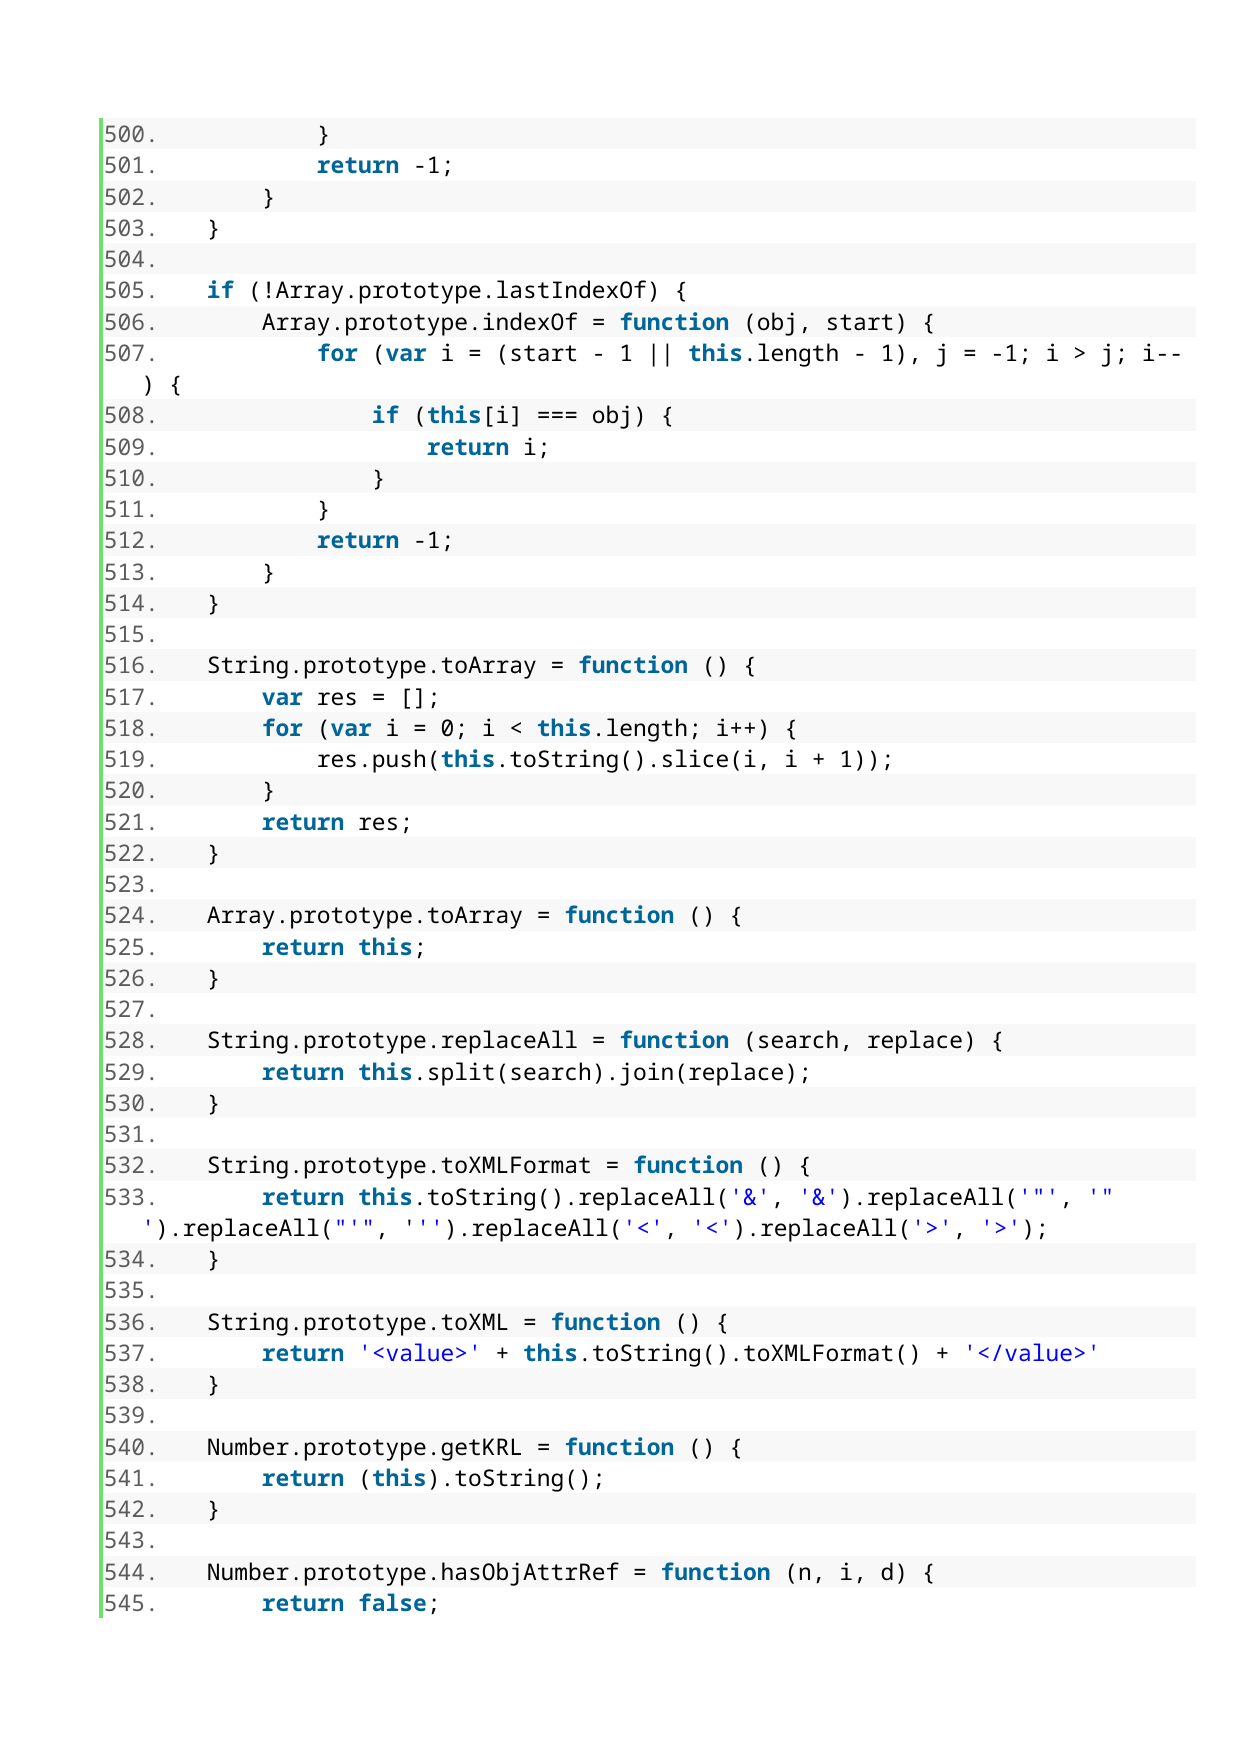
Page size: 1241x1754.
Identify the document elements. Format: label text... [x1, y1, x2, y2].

list Array.prototype.toArray = function () { [103, 899, 1196, 931]
list Array.prototype.indexOf = function (obj, start) { [103, 306, 1196, 337]
list } [103, 493, 1196, 524]
list } [103, 1243, 1196, 1274]
list res.push(this.toString().slice(i, i + 1)); [103, 743, 1196, 774]
list return this; [103, 931, 1196, 962]
list } [103, 774, 1196, 806]
list String.prototype.toXMLFormat = function () { [103, 1149, 1196, 1181]
list return -1; [103, 149, 1196, 181]
list } [103, 1368, 1196, 1399]
list } [103, 212, 1196, 243]
list String.prototype.toArray = function () { [103, 649, 1196, 681]
list String.prototype.toXML = function () { [103, 1306, 1196, 1337]
list Number.prototype.getKRL = function () { [103, 1431, 1196, 1462]
list return this.split(search).join(replace); [103, 1056, 1196, 1087]
list for (var i = (start - 1 || this.length - 1), j = -1; i > j; i--) { [103, 337, 1196, 399]
list return -1; [103, 524, 1196, 556]
list String.prototype.replaceAll = function (search, replace) { [103, 1024, 1196, 1056]
list } [103, 181, 1196, 212]
list } [103, 1493, 1196, 1524]
list if (this[i] === obj) { [103, 399, 1196, 431]
list return res; [103, 806, 1196, 837]
list } [103, 462, 1196, 493]
list return (this).toString(); [103, 1462, 1196, 1493]
list return false; [103, 1587, 1196, 1618]
list Number.prototype.hasObjAttrRef = function (n, i, d) { [103, 1556, 1196, 1587]
list return '<value>' + this.toString().toXMLFormat() + '</value>' [103, 1337, 1196, 1368]
list } [103, 1087, 1196, 1118]
list if (!Array.prototype.lastIndexOf) { [103, 274, 1196, 306]
list } [103, 556, 1196, 587]
list return i; [103, 431, 1196, 462]
list } [103, 118, 1196, 149]
list return this.toString().replaceAll('&', '&').replaceAll('"', '"').replaceAll("'", ''').replaceAll('<', '<').replaceAll('>', '>'); [103, 1181, 1196, 1243]
list } [103, 962, 1196, 993]
list var res = []; [103, 681, 1196, 712]
list } [103, 837, 1196, 868]
list for (var i = 0; i < this.length; i++) { [103, 712, 1196, 743]
list } [103, 587, 1196, 618]
